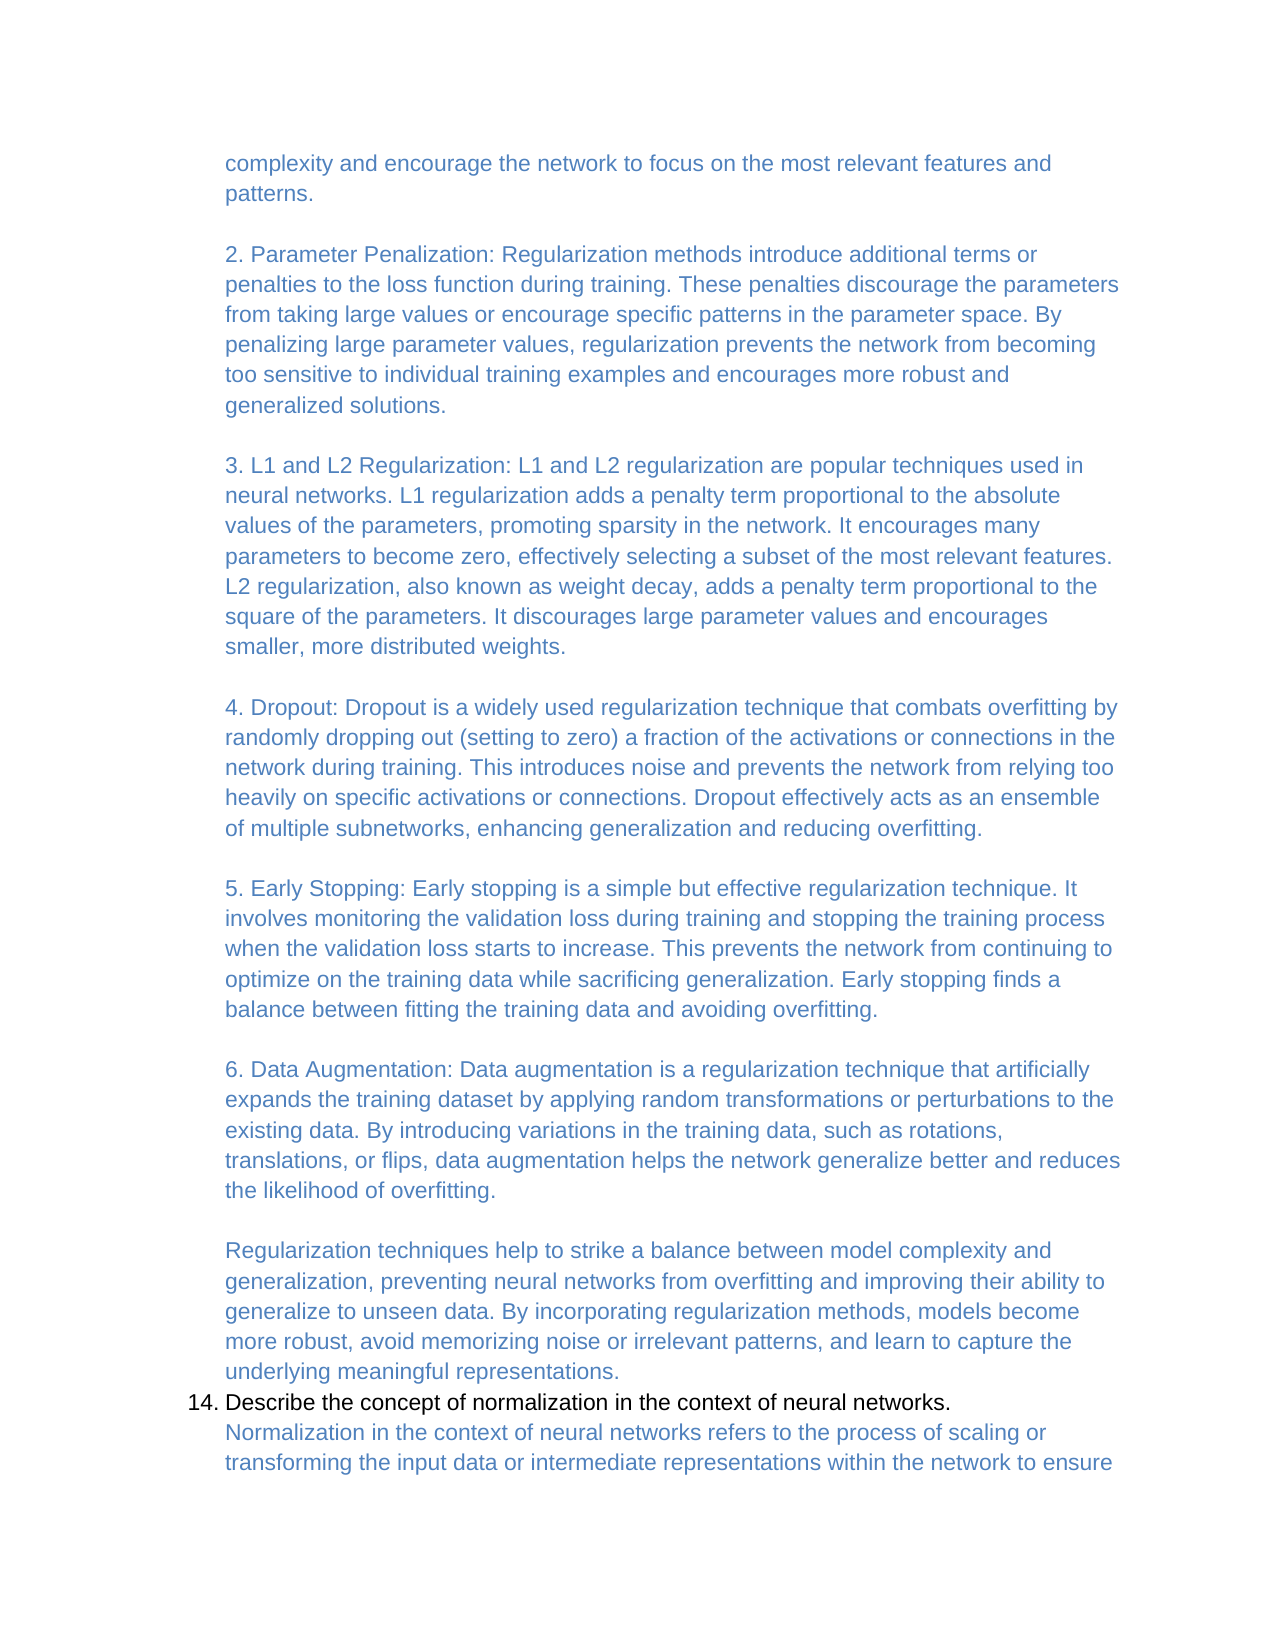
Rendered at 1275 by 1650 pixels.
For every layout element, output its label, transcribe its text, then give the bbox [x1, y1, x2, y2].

list 3. L1 and L2 Regularization: L1 and L2 regularization are popular techniques used in neural networks. L1 regularization adds a penalty term proportional to the absolute values of the parameters, promoting sparsity in the network. It encourages many parameters to become zero, effectively selecting a subset of the most relevant features. L2 regularization, also known as weight decay, adds a penalty term proportional to the square of the parameters. It discourages large parameter values and encourages smaller, more distributed weights. [225, 452, 1125, 660]
list Describe the concept of normalization in the context of neural networks. [187, 1388, 1125, 1415]
list 5. Early Stopping: Early stopping is a simple but effective regularization technique. It involves monitoring the validation loss during training and stopping the training process when the validation loss starts to increase. This prevents the network from continuing to optimize on the training data while sacrificing generalization. Early stopping finds a balance between fitting the training data and avoiding overfitting. [225, 875, 1125, 1022]
list 6. Data Augmentation: Data augmentation is a regularization technique that artificially expands the training dataset by applying random transformations or perturbations to the existing data. By introducing variations in the training data, such as rotations, translations, or flips, data augmentation helps the network generalize better and reduces the likelihood of overfitting. [225, 1056, 1125, 1203]
list 4. Dropout: Dropout is a widely used regularization technique that combats overfitting by randomly dropping out (setting to zero) a fraction of the activations or connections in the network during training. This introduces noise and prevents the network from relying too heavily on specific activations or connections. Dropout effectively acts as an ensemble of multiple subnetworks, enhancing generalization and reducing overfitting. [225, 694, 1125, 841]
list 2. Parameter Penalization: Regularization methods introduce additional terms or penalties to the loss function during training. These penalties discourage the parameters from taking large values or encourage specific patterns in the parameter space. By penalizing large parameter values, regularization prevents the network from becoming too sensitive to individual training examples and encourages more robust and generalized solutions. [225, 241, 1125, 418]
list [225, 150, 1125, 207]
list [225, 1419, 1125, 1475]
list Regularization techniques help to strike a balance between model complexity and generalization, preventing neural networks from overfitting and improving their ability to generalize to unseen data. By incorporating regularization methods, models become more robust, avoid memorizing noise or irrelevant patterns, and learn to capture the underlying meaningful representations. [225, 1237, 1125, 1385]
